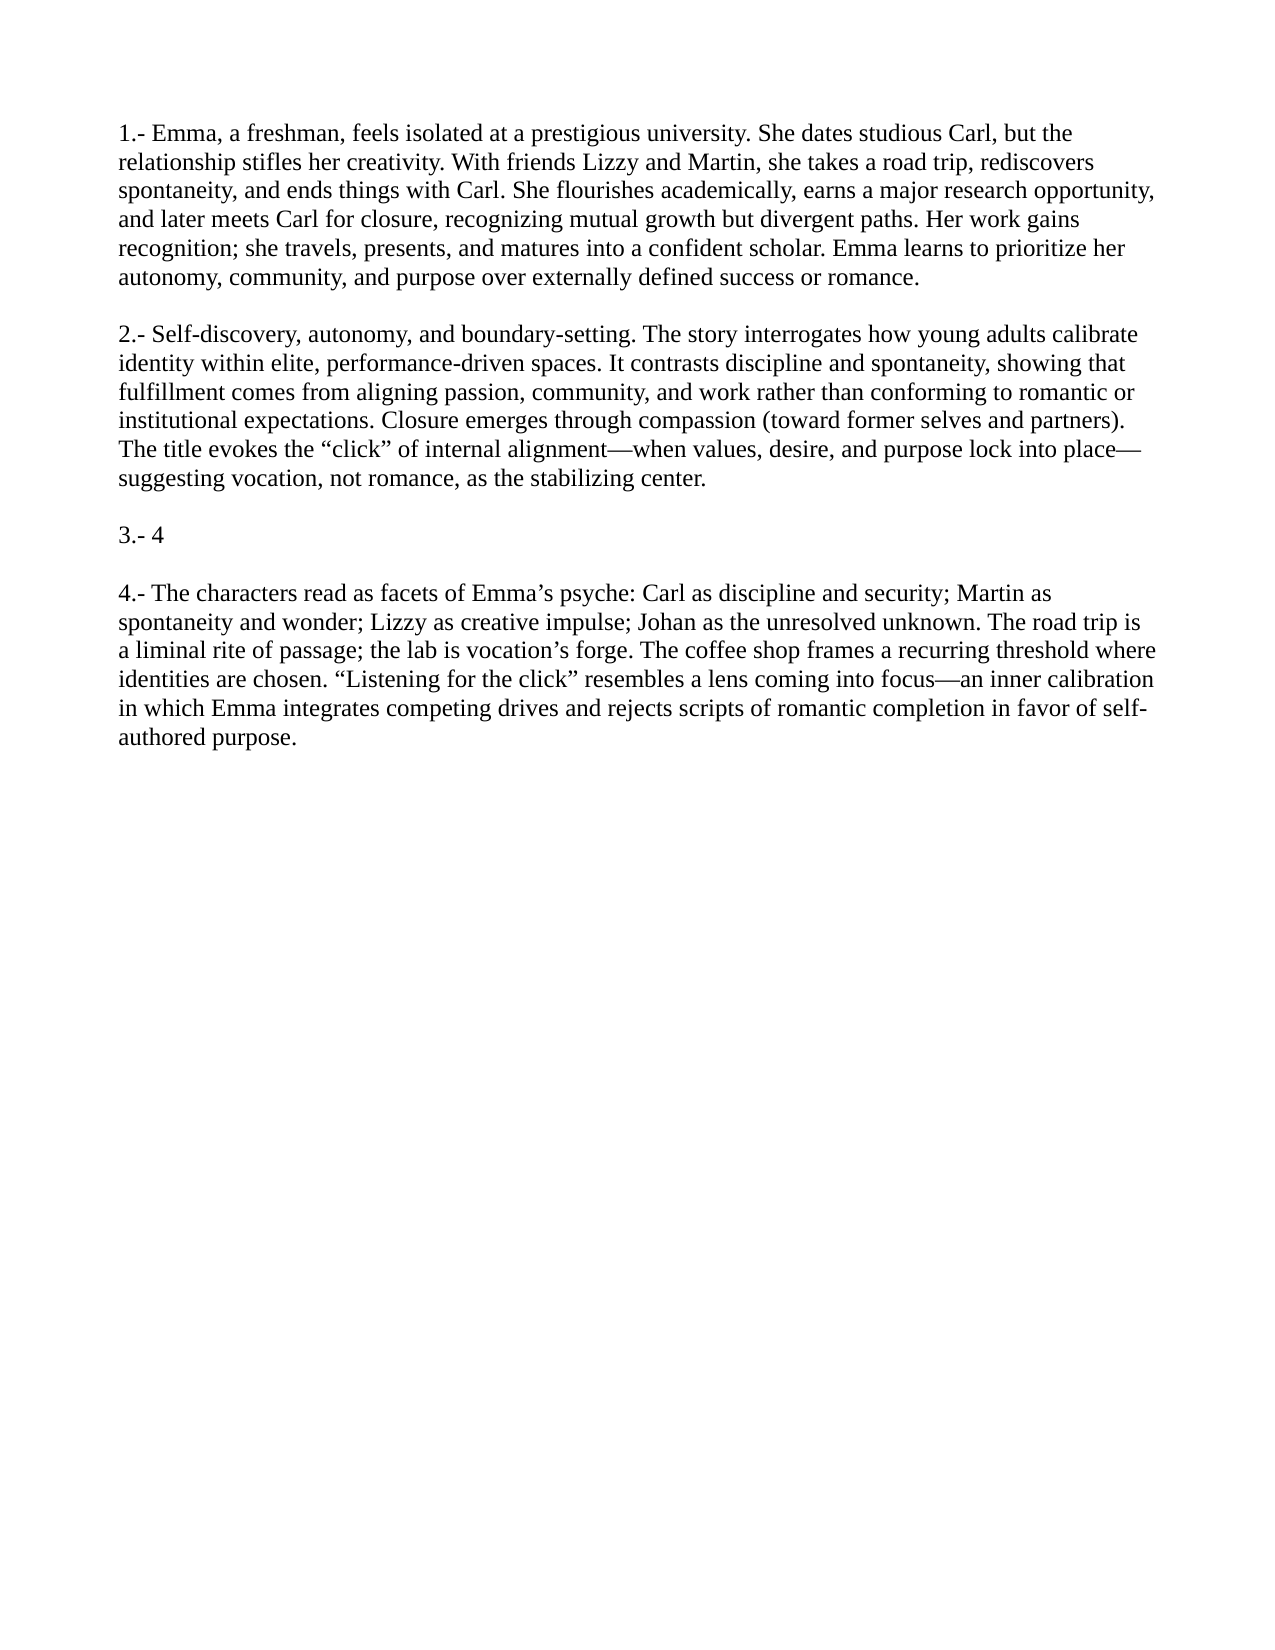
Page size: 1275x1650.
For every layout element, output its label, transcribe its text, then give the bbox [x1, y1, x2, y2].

text 1.- Emma, a freshman, feels isolated at a prestigious university. She dates studious Carl, but the relationship stifles her creativity. With friends Lizzy and Martin, she takes a road trip, rediscovers spontaneity, and ends things with Carl. She flourishes academically, earns a major research opportunity, and later meets Carl for closure, recognizing mutual growth but divergent paths. Her work gains recognition; she travels, presents, and matures into a confident scholar. Emma learns to prioritize her autonomy, community, and purpose over externally defined success or romance. [118, 118, 1157, 291]
text 4.- The characters read as facets of Emma’s psyche: Carl as discipline and security; Martin as spontaneity and wonder; Lizzy as creative impulse; Johan as the unresolved unknown. The road trip is a liminal rite of passage; the lab is vocation’s forge. The coffee shop frames a recurring threshold where identities are chosen. “Listening for the click” resembles a lens coming into focus—an inner calibration in which Emma integrates competing drives and rejects scripts of romantic completion in favor of self-authored purpose. [118, 578, 1157, 751]
text 2.- Self-discovery, autonomy, and boundary-setting. The story interrogates how young adults calibrate identity within elite, performance-driven spaces. It contrasts discipline and spontaneity, showing that fulfillment comes from aligning passion, community, and work rather than conforming to romantic or institutional expectations. Closure emerges through compassion (toward former selves and partners). The title evokes the “click” of internal alignment—when values, desire, and purpose lock into place—suggesting vocation, not romance, as the stabilizing center. [118, 319, 1157, 492]
text 3.- 4 [118, 521, 1157, 549]
